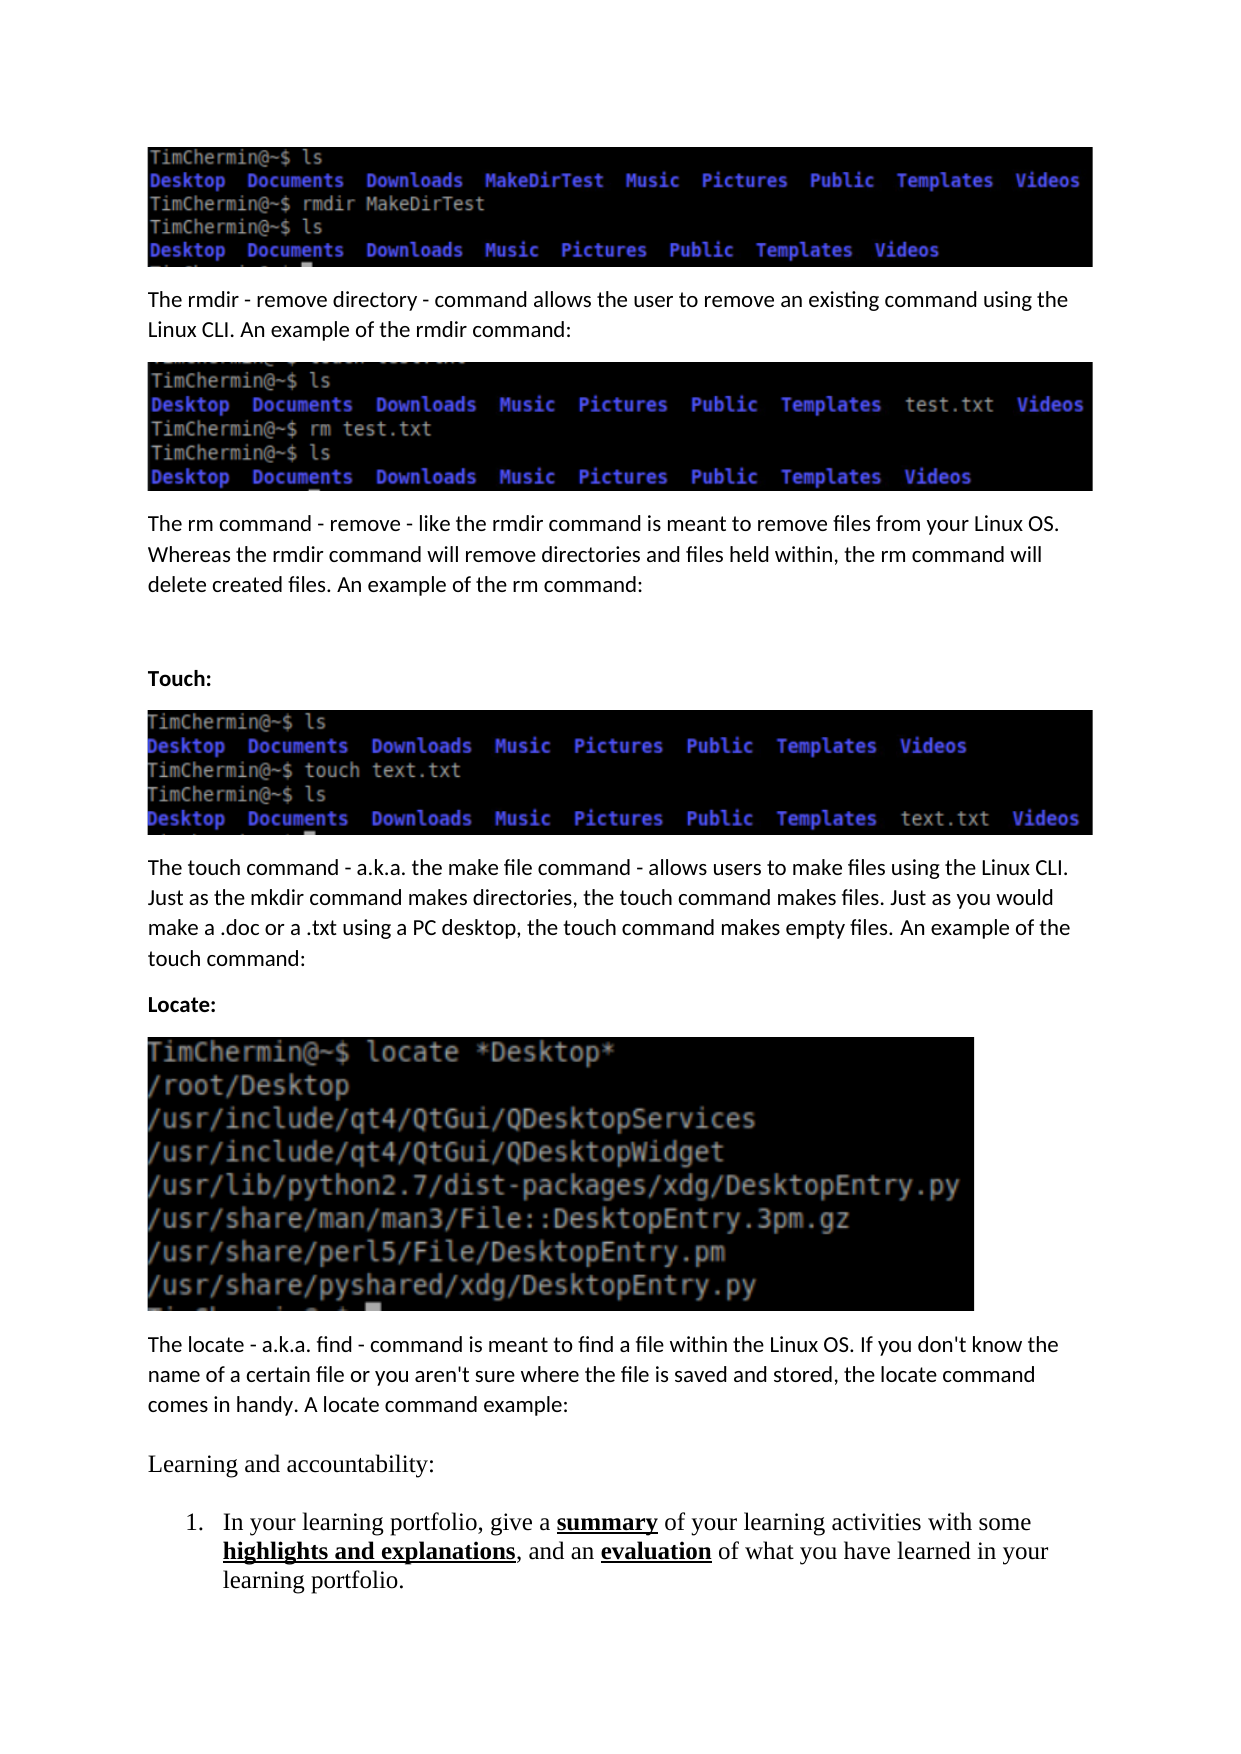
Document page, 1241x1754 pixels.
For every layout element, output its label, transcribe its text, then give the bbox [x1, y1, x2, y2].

text The rm command - remove - like the rmdir command is meant to remove files from your Linux OS. Whereas the rmdir command will remove directories and files held within, the rm command will delete created files. An example of the rm command: [148, 509, 1093, 598]
picture [147, 710, 1093, 835]
text Learning and accountability: [148, 1449, 1093, 1478]
text The locate - a.k.a. find - command is meant to find a file within the Linux OS. If you don't know the name of a certain file or you aren't sure where the file is saved and stored, the locate command comes in handy. A locate command example: [148, 1330, 1093, 1418]
picture [147, 362, 1093, 491]
text Locate: [148, 991, 1093, 1018]
text The touch command - a.k.a. the make file command - allows users to make files using the Linux CLI. Just as the mkdir command makes directories, the touch command makes files. Just as you would make a .doc or a .txt using a PC desktop, the touch command makes empty files. An example of the touch command: [148, 853, 1093, 972]
picture [147, 147, 1093, 267]
list In your learning portfolio, give a summary of your learning activities with some highlights and explanations, and an evaluation of what you have learned in your learning portfolio. [185, 1507, 1093, 1594]
picture [147, 1037, 975, 1311]
text The rmdir - remove directory - command allows the user to remove an existing command using the Linux CLI. An example of the rmdir command: [148, 285, 1093, 344]
text Touch: [148, 664, 1093, 692]
